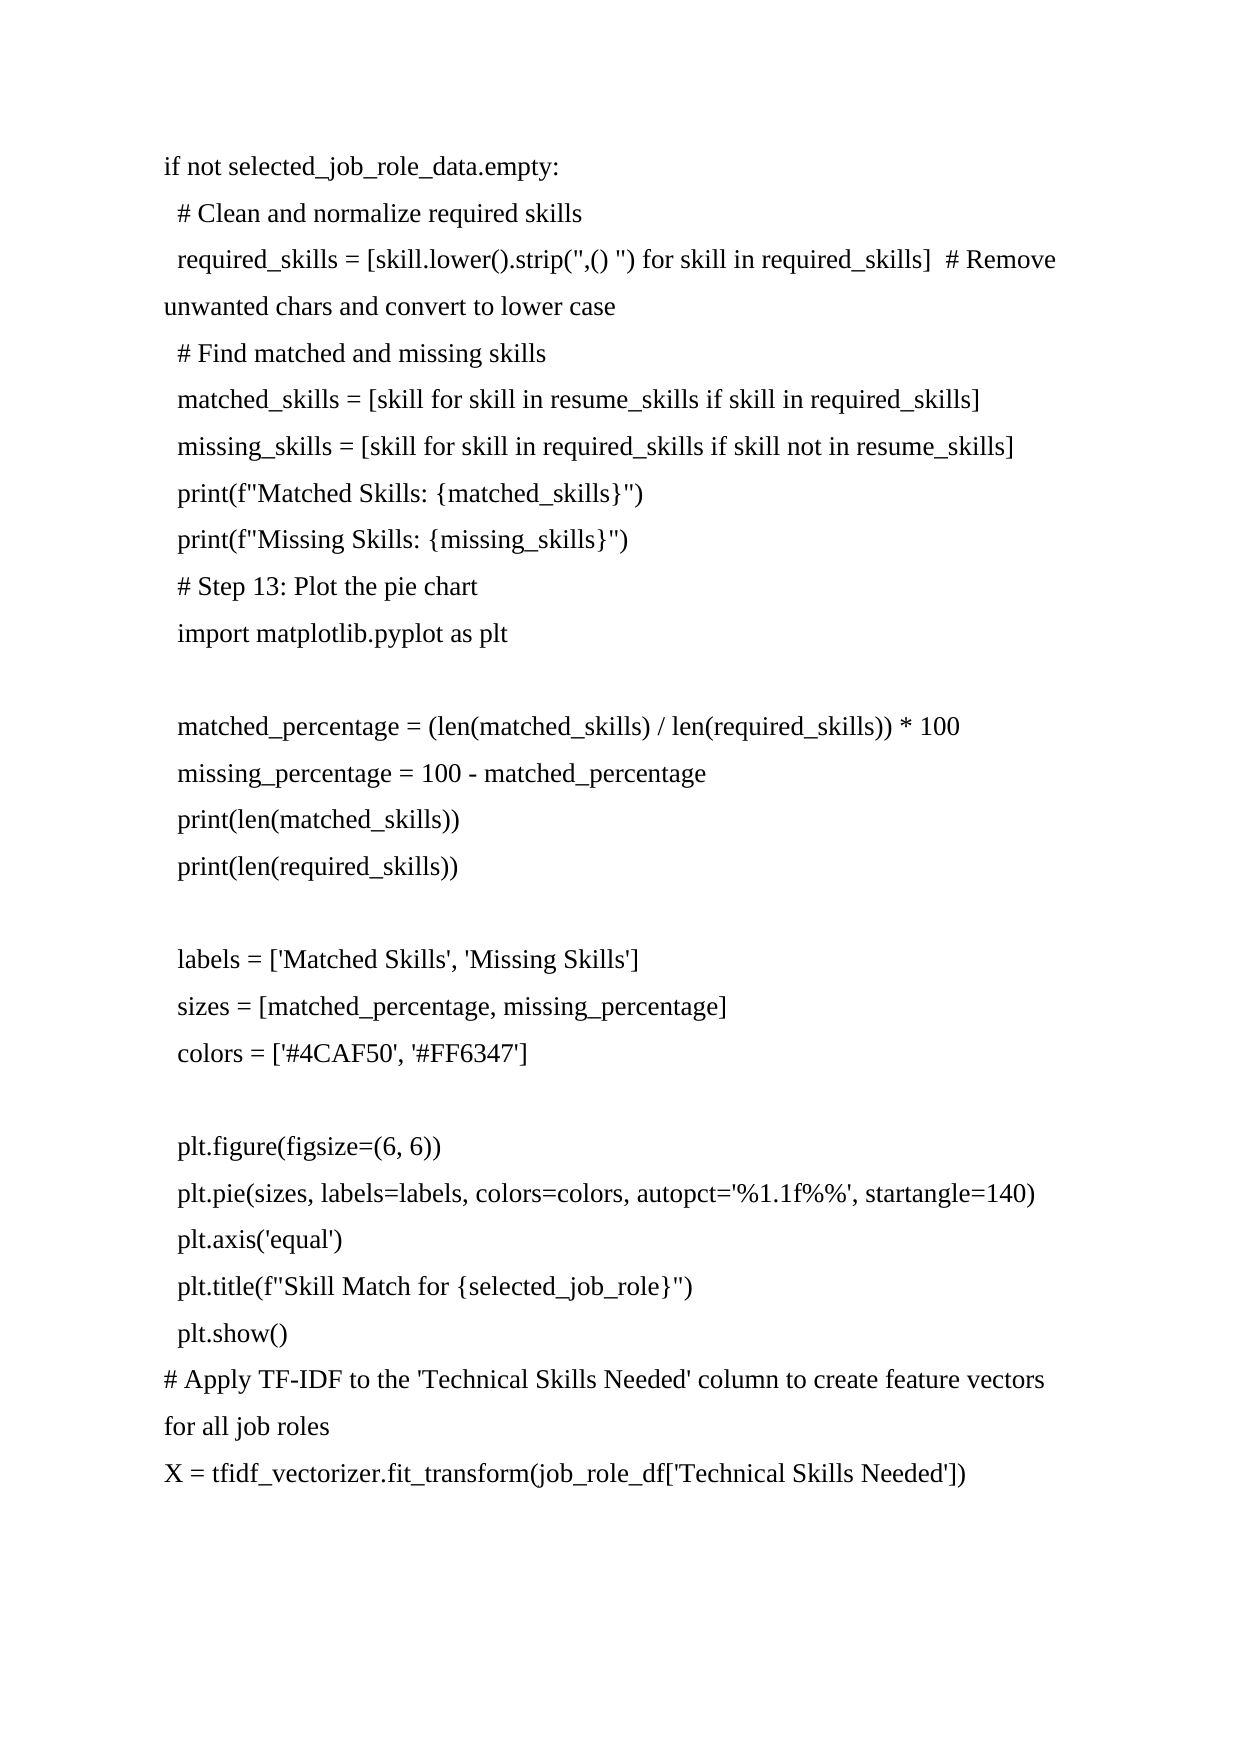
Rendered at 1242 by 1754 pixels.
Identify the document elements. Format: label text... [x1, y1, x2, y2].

text print(f"Missing Skills: {missing_skills}") [163, 523, 1075, 554]
text import matplotlib.pyplot as plt [163, 617, 1075, 648]
text colors = ['#4CAF50', '#FF6347'] [163, 1037, 1075, 1068]
text sizes = [matched_percentage, missing_percentage] [163, 990, 1075, 1021]
text required_skills = [skill.lower().strip(",() ") for skill in required_skills] # Remove unwanted chars and convert to lower case [163, 243, 1075, 321]
text missing_skills = [skill for skill in required_skills if skill not in resume_skills] [163, 430, 1075, 461]
text X = tfidf_vectorizer.fit_transform(job_role_df['Technical Skills Needed']) [163, 1457, 1075, 1488]
text plt.title(f"Skill Match for {selected_job_role}") [163, 1270, 1075, 1301]
text print(len(required_skills)) [163, 850, 1075, 881]
text print(f"Matched Skills: {matched_skills}") [163, 477, 1075, 508]
text print(len(matched_skills)) [163, 803, 1075, 834]
text # Find matched and missing skills [163, 337, 1075, 368]
text matched_percentage = (len(matched_skills) / len(required_skills)) * 100 [163, 710, 1075, 741]
text # Apply TF-IDF to the 'Technical Skills Needed' column to create feature vectors for all job roles [163, 1363, 1075, 1441]
text # Step 13: Plot the pie chart [163, 570, 1075, 601]
text # Clean and normalize required skills [163, 197, 1075, 228]
text if not selected_job_role_data.empty: [163, 150, 1075, 181]
text labels = ['Matched Skills', 'Missing Skills'] [163, 943, 1075, 974]
text matched_skills = [skill for skill in resume_skills if skill in required_skills] [163, 383, 1075, 414]
text plt.pie(sizes, labels=labels, colors=colors, autopct='%1.1f%%', startangle=140) [163, 1177, 1075, 1208]
text plt.figure(figsize=(6, 6)) [163, 1130, 1075, 1161]
text plt.axis('equal') [163, 1223, 1075, 1254]
text plt.show() [163, 1317, 1075, 1348]
text missing_percentage = 100 - matched_percentage [163, 757, 1075, 788]
